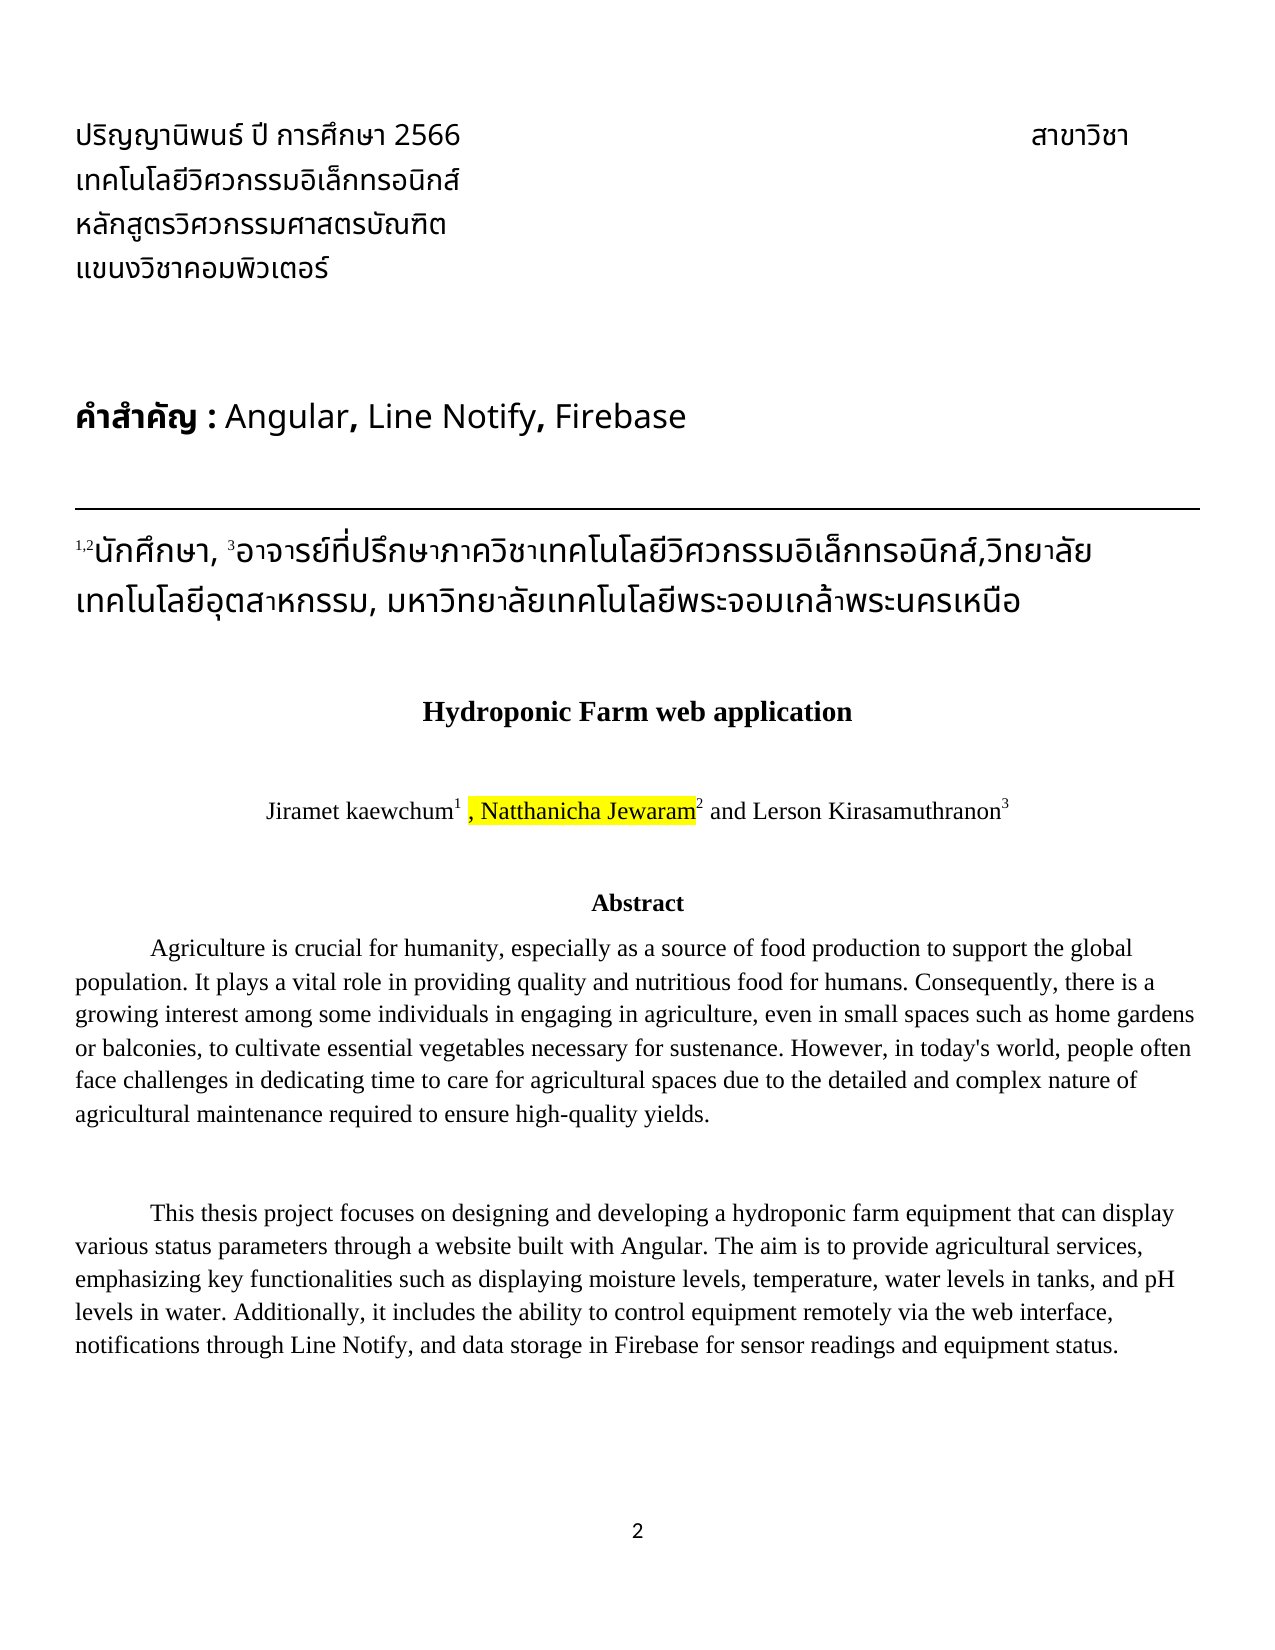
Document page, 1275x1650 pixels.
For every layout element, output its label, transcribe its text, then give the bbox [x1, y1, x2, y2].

text This thesis project focuses on designing and developing a hydroponic farm equipment that can display various status parameters through a website built with Angular. The aim is to provide agricultural services, emphasizing key functionalities such as displaying moisture levels, temperature, water levels in tanks, and pH levels in water. Additionally, it includes the ability to control equipment remotely via the web interface, notifications through Line Notify, and data storage in Firebase for sensor readings and equipment status. [75, 1198, 1200, 1359]
text Abstract [75, 888, 1200, 917]
text นักศึกษา, อจรย์ที่ปรึกษภควิชเทคโนโลยีวิศวกรรมอิเล็กทรอนิกส์,วิทยลัยเทคโนโลยีอุตสหกรรม, มหาวิทยลัยเทคโนโลยีพระจอมเกล้พระนครเหนือ [75, 526, 1200, 628]
text Jiramet kaewchum , Natthanicha Jewaram and Lerson Kirasamuthranon [75, 795, 1200, 826]
text Agriculture is crucial for humanity, especially as a source of food production to support the global population. It plays a vital role in providing quality and nutritious food for humans. Consequently, there is a growing interest among some individuals in engaging in agriculture, even in small spaces such as home gardens or balconies, to cultivate essential vegetables necessary for sustenance. However, in today's world, people often face challenges in dedicating time to care for agricultural spaces due to the detailed and complex nature of agricultural maintenance required to ensure high-quality yields. [75, 933, 1200, 1127]
text คำสำคัญ : Angular, Line Notify, Firebase [75, 393, 1200, 444]
text Hydroponic Farm web application [75, 694, 1200, 728]
